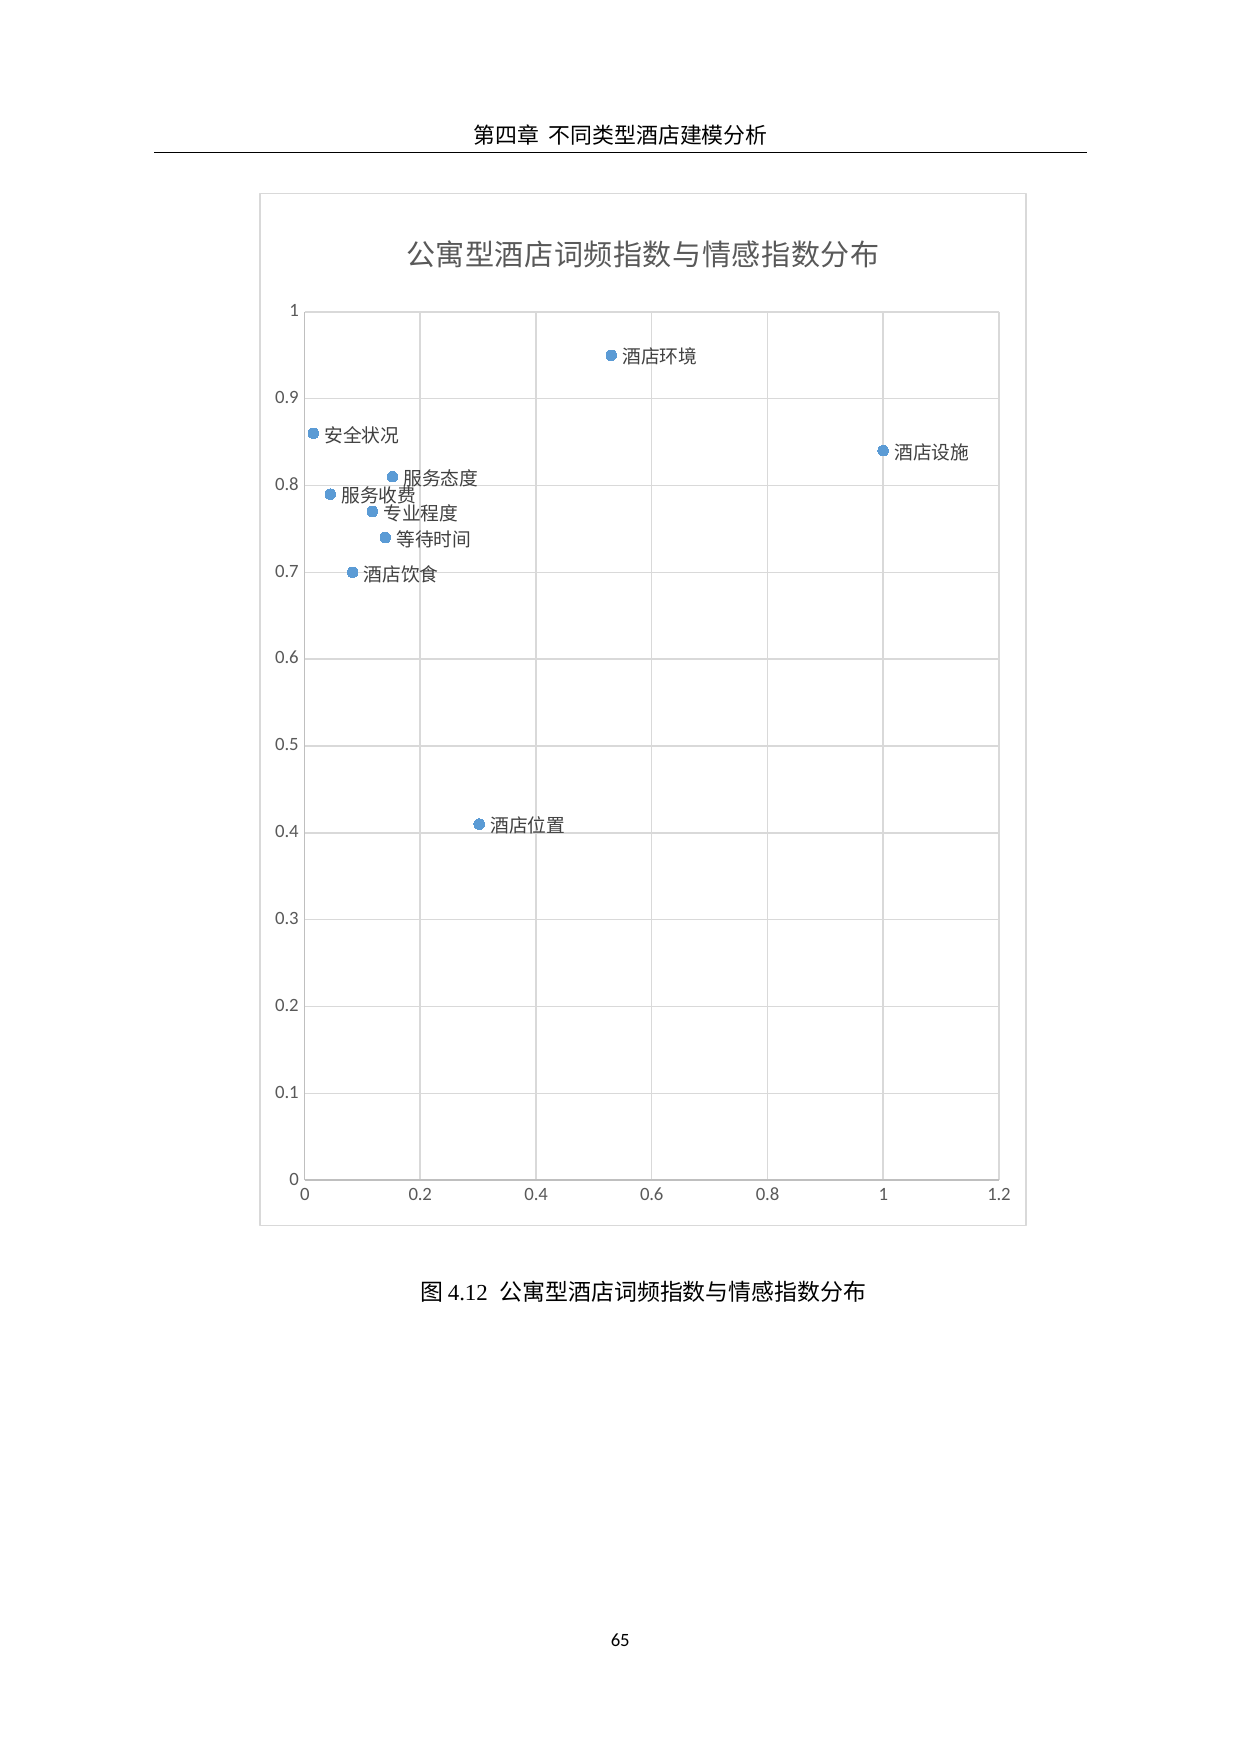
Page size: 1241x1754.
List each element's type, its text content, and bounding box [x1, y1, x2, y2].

text 图4.12 公寓型酒店词频指数与情感指数分布 [153, 1258, 1087, 1323]
